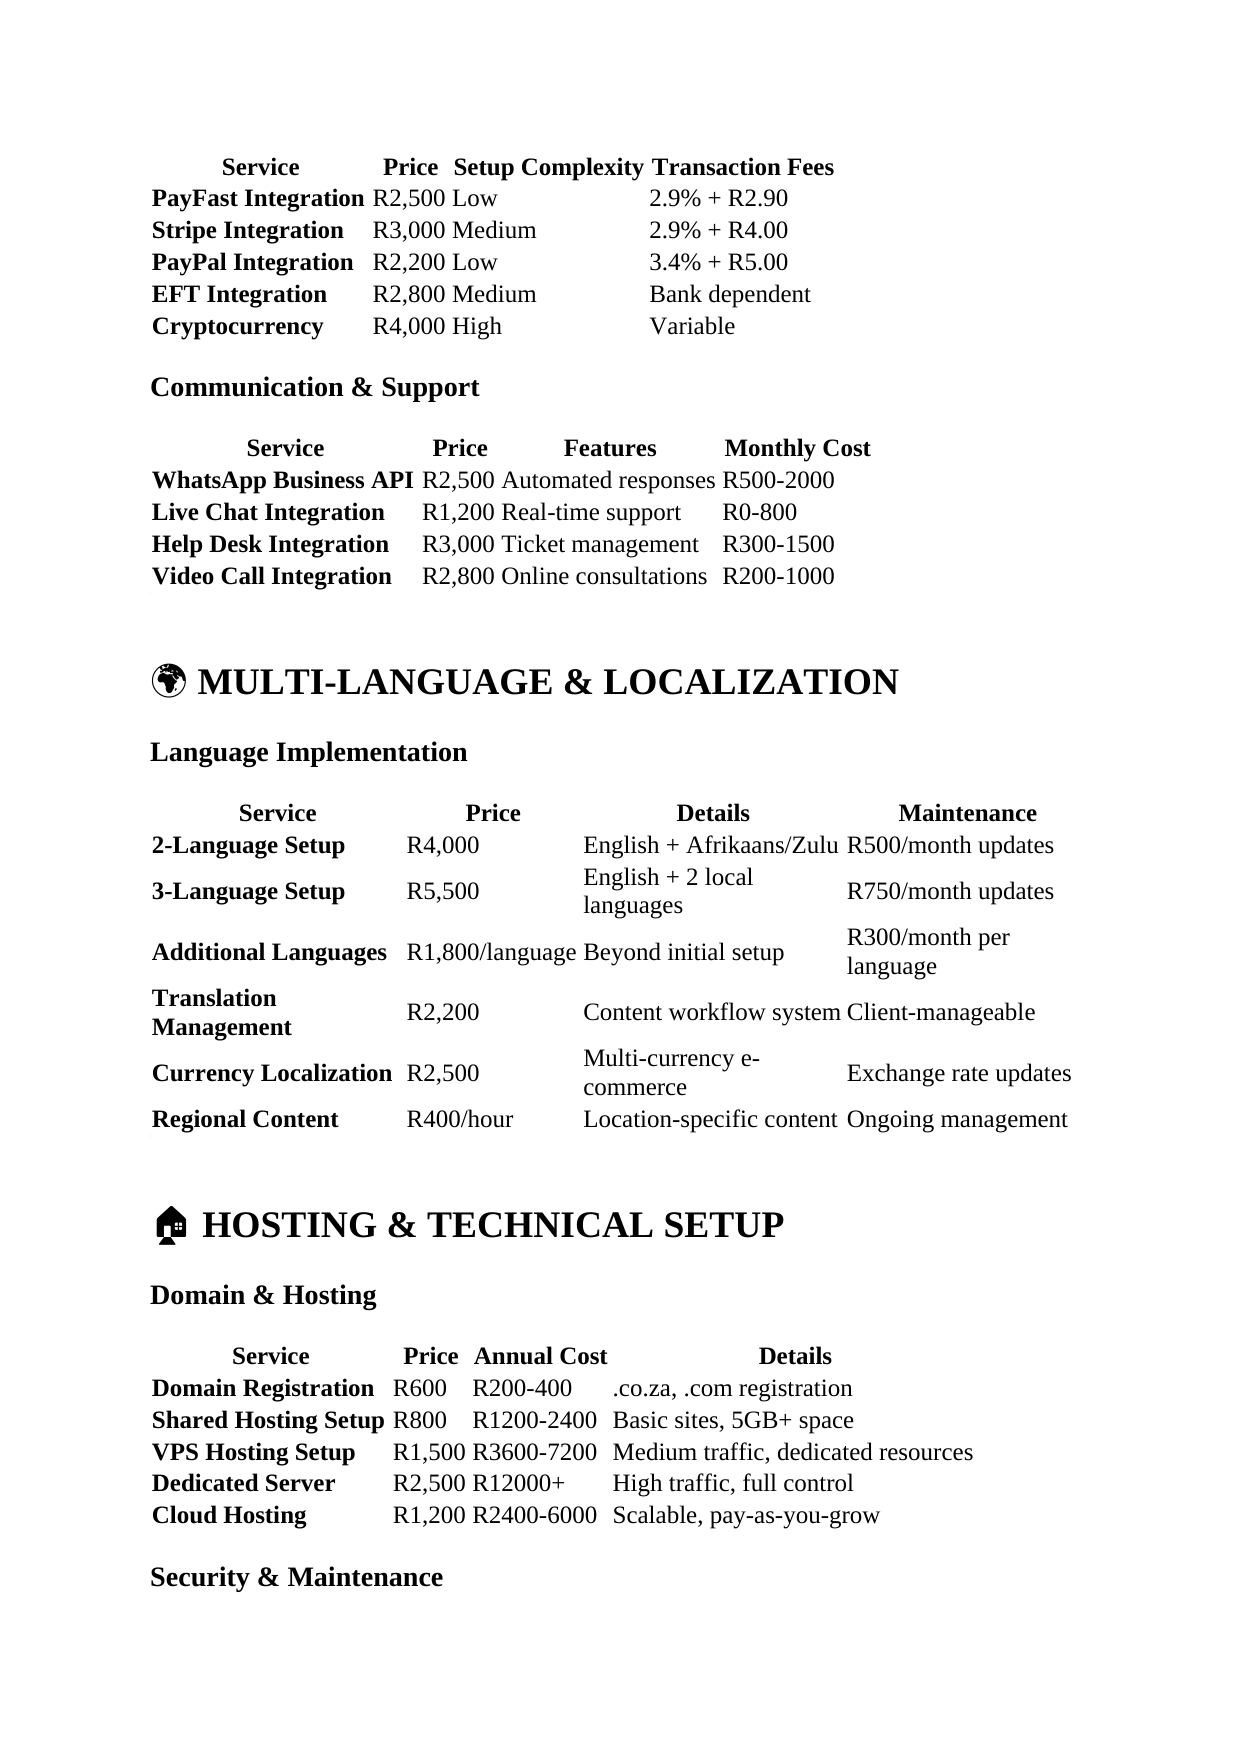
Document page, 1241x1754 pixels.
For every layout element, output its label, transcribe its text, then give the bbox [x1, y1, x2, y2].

table_cell Exchange rate updates [845, 1042, 1090, 1103]
table_cell Live Chat Integration [150, 496, 420, 528]
table_cell EFT Integration [150, 278, 371, 309]
table_cell Online consultations [500, 560, 720, 591]
table_header Details [611, 1340, 980, 1371]
table_cell R1200-2400 [471, 1403, 611, 1435]
table_cell R1,500 [391, 1435, 471, 1467]
table_cell R2,200 [371, 246, 450, 277]
table_header Monthly Cost [720, 432, 875, 464]
table_cell R400/hour [405, 1103, 581, 1134]
table_cell R4,000 [371, 309, 450, 341]
text Security & Maintenance [150, 1560, 1090, 1592]
table_cell Variable [648, 309, 838, 341]
table_header Features [500, 432, 720, 464]
text Communication & Support [150, 370, 1090, 403]
table_cell R12000+ [471, 1467, 611, 1499]
table_cell .co.za, .com registration [611, 1371, 980, 1403]
table_cell PayFast Integration [150, 182, 371, 214]
table_cell Bank dependent [648, 278, 838, 309]
table_cell Dedicated Server [150, 1467, 391, 1499]
text 🏠 HOSTING & TECHNICAL SETUP [150, 1198, 1090, 1249]
table_cell VPS Hosting Setup [150, 1435, 391, 1467]
table_header Setup Complexity [450, 150, 647, 182]
table_cell 2.9% + R2.90 [648, 182, 838, 214]
text Domain & Hosting [150, 1278, 1090, 1310]
table_cell Cryptocurrency [150, 309, 371, 341]
table_cell R5,500 [405, 860, 581, 921]
table_cell R0-800 [720, 496, 875, 528]
table_cell Scalable, pay-as-you-grow [611, 1499, 980, 1531]
table_cell Translation Management [150, 981, 405, 1042]
table_cell 2.9% + R4.00 [648, 214, 838, 246]
table_cell Multi-currency e-commerce [581, 1042, 845, 1103]
table_header Price [371, 150, 450, 182]
table_cell Shared Hosting Setup [150, 1403, 391, 1435]
table_cell R300-1500 [720, 528, 875, 559]
text 🌍 MULTI-LANGUAGE & LOCALIZATION [150, 654, 1090, 706]
table_cell R2,500 [371, 182, 450, 214]
table_cell R3600-7200 [471, 1435, 611, 1467]
table_cell R2,800 [371, 278, 450, 309]
table_header Price [420, 432, 500, 464]
table_cell 3-Language Setup [150, 860, 405, 921]
table_header Transaction Fees [648, 150, 838, 182]
table_cell High traffic, full control [611, 1467, 980, 1499]
table_cell Domain Registration [150, 1371, 391, 1403]
table_cell R200-400 [471, 1371, 611, 1403]
table_header Service [150, 1340, 391, 1371]
table_cell 2-Language Setup [150, 828, 405, 860]
table_cell Low [450, 182, 647, 214]
table_cell Cloud Hosting [150, 1499, 391, 1531]
table_cell Location-specific content [581, 1103, 845, 1134]
table_cell 3.4% + R5.00 [648, 246, 838, 277]
table_cell R500-2000 [720, 464, 875, 496]
table_cell PayPal Integration [150, 246, 371, 277]
table_cell Regional Content [150, 1103, 405, 1134]
table_cell Additional Languages [150, 921, 405, 981]
table_cell R2400-6000 [471, 1499, 611, 1531]
table_cell R3,000 [420, 528, 500, 559]
table_cell Beyond initial setup [581, 921, 845, 981]
table_cell Content workflow system [581, 981, 845, 1042]
table_cell R2,500 [391, 1467, 471, 1499]
table_header Service [150, 150, 371, 182]
table_header Details [581, 796, 845, 828]
table_cell R2,500 [405, 1042, 581, 1103]
table_cell R2,800 [420, 560, 500, 591]
table_cell Basic sites, 5GB+ space [611, 1403, 980, 1435]
table_cell WhatsApp Business API [150, 464, 420, 496]
table_cell Medium traffic, dedicated resources [611, 1435, 980, 1467]
table_cell R1,800/language [405, 921, 581, 981]
table_cell High [450, 309, 647, 341]
table_cell Automated responses [500, 464, 720, 496]
table_cell R300/month per language [845, 921, 1090, 981]
table_cell Stripe Integration [150, 214, 371, 246]
table_cell English + 2 local languages [581, 860, 845, 921]
table_cell R2,200 [405, 981, 581, 1042]
table_cell Low [450, 246, 647, 277]
table_cell Help Desk Integration [150, 528, 420, 559]
table_cell Currency Localization [150, 1042, 405, 1103]
table_cell Client-manageable [845, 981, 1090, 1042]
table_cell Video Call Integration [150, 560, 420, 591]
table_cell R1,200 [420, 496, 500, 528]
text Language Implementation [150, 735, 1090, 767]
table_header Price [391, 1340, 471, 1371]
table_header Annual Cost [471, 1340, 611, 1371]
table_cell R3,000 [371, 214, 450, 246]
table_header Service [150, 796, 405, 828]
table_cell R2,500 [420, 464, 500, 496]
table_cell English + Afrikaans/Zulu [581, 828, 845, 860]
table_cell R800 [391, 1403, 471, 1435]
table_cell Medium [450, 214, 647, 246]
table_cell Ticket management [500, 528, 720, 559]
table_cell R750/month updates [845, 860, 1090, 921]
table_cell R4,000 [405, 828, 581, 860]
table_cell R600 [391, 1371, 471, 1403]
table_cell Real-time support [500, 496, 720, 528]
table_cell R200-1000 [720, 560, 875, 591]
table_header Maintenance [845, 796, 1090, 828]
table_header Price [405, 796, 581, 828]
table_cell R500/month updates [845, 828, 1090, 860]
table_header Service [150, 432, 420, 464]
table_cell Ongoing management [845, 1103, 1090, 1134]
table_cell R1,200 [391, 1499, 471, 1531]
table_cell Medium [450, 278, 647, 309]
